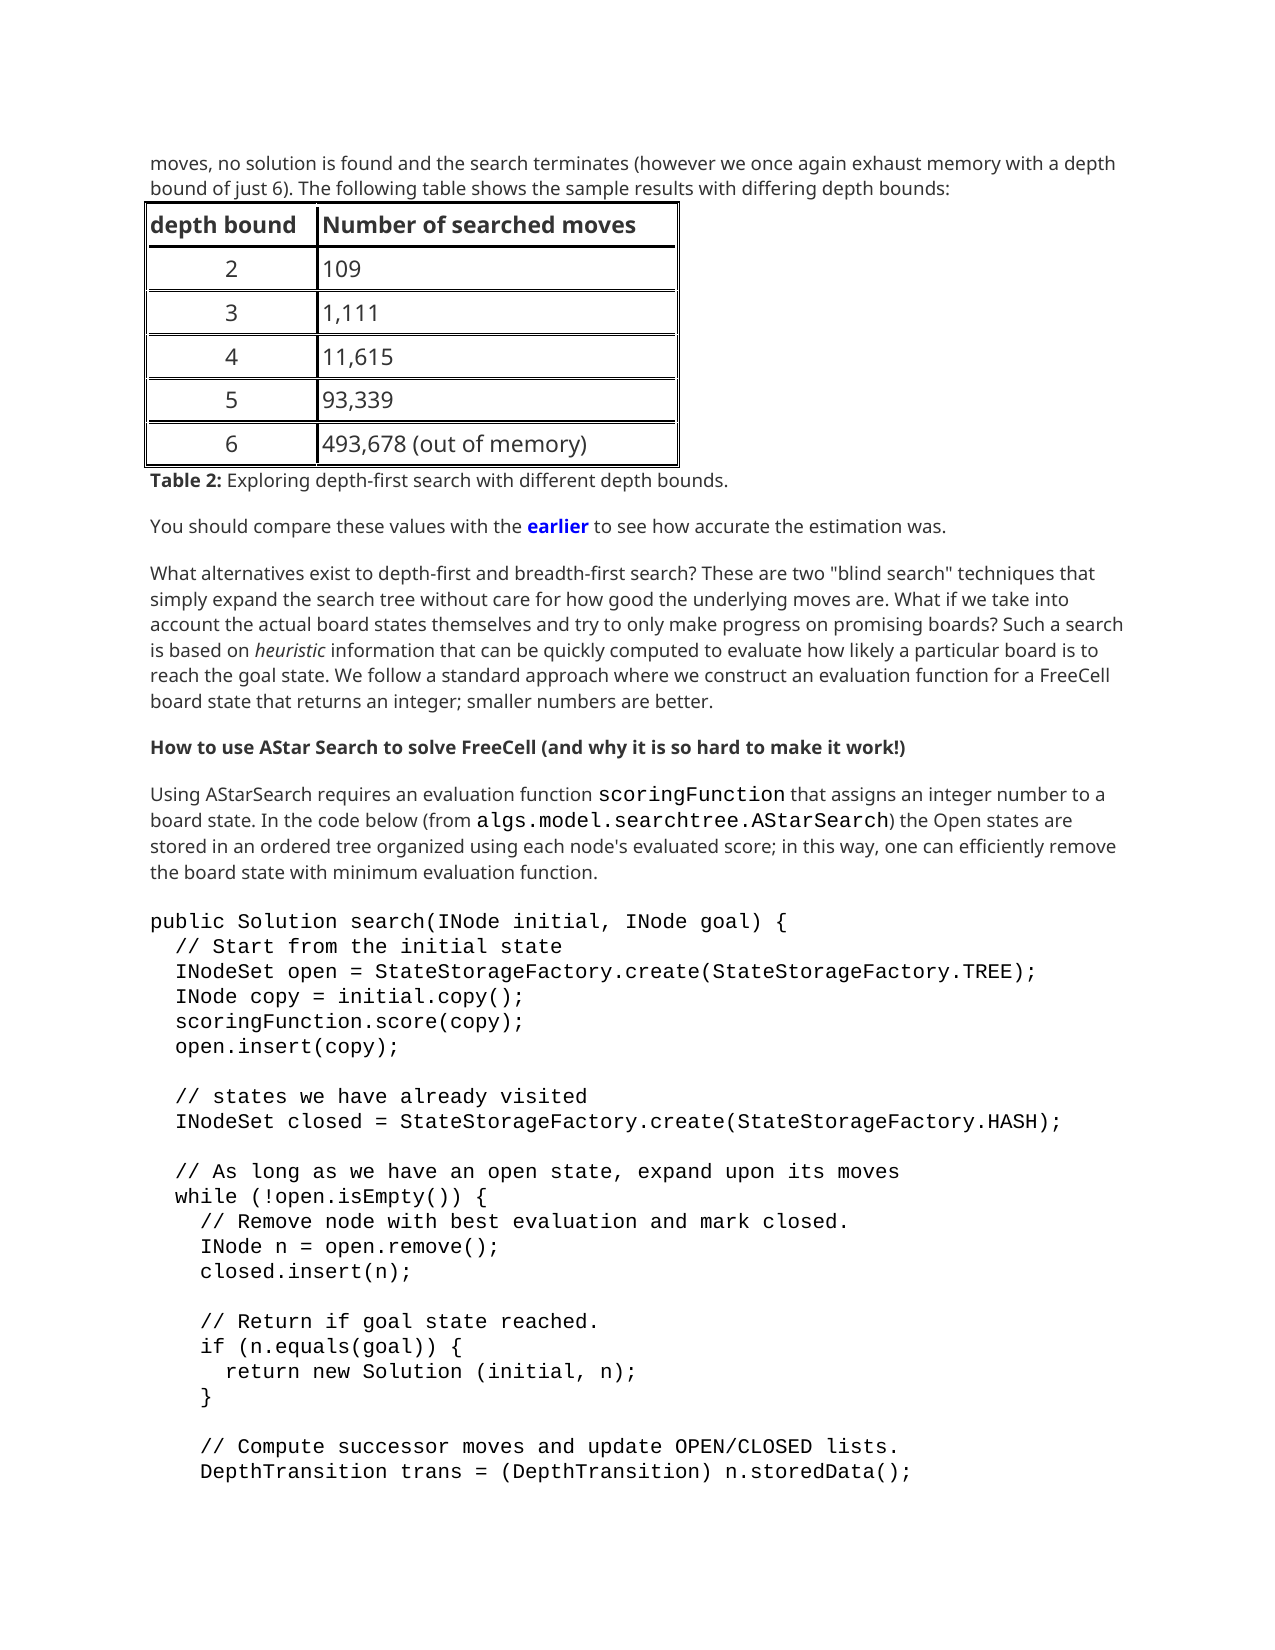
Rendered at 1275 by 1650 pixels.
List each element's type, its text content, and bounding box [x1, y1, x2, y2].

table_cell 493,678 (out of memory) [317, 420, 677, 464]
text What alternatives exist to depth-first and breadth-first search? These are two "blind search" techniques that simply expand the search tree without care for how good the underlying moves are. What if we take into account the actual board states themselves and try to only make progress on promising boards? Such a search is based on heuristic information that can be quickly computed to evaluate how likely a particular board is to reach the goal state. We follow a standard approach where we construct an evaluation function for a FreeCell board state that returns an integer; smaller numbers are better. [150, 560, 1125, 713]
table_cell 11,615 [317, 333, 678, 376]
text // Start from the initial state [150, 935, 1125, 960]
text How to use AStar Search to solve FreeCell (and why it is so hard to make it work!) [150, 734, 1125, 760]
table_cell 109 [319, 245, 677, 289]
text // Remove node with best evaluation and mark closed. [150, 1210, 1125, 1235]
table_cell 1,111 [317, 289, 678, 333]
text Using AStarSearch requires an evaluation function scoringFunction that assigns an integer number to a board state. In the code below (from algs.model.searchtree.AStarSearch) the Open states are stored in an ordered tree organized using each node's evaluated score; in this way, one can efficiently remove the board state with minimum evaluation function. [150, 781, 1125, 884]
text INode copy = initial.copy(); [150, 985, 1125, 1010]
text You should compare these values with the earlier to see how accurate the estimation was. [150, 514, 1125, 539]
text // Compute successor moves and update OPEN/CLOSED lists. [150, 1410, 1125, 1460]
table_cell 3 [145, 289, 317, 333]
text while (!open.isEmpty()) { [150, 1185, 1125, 1210]
text INodeSet open = StateStorageFactory.create(StateStorageFactory.TREE); [150, 960, 1125, 985]
text Table 2: Exploring depth-first search with different depth bounds. [150, 467, 1125, 493]
text scoringFunction.score(copy); [150, 1010, 1125, 1035]
table_cell 2 [147, 245, 316, 289]
text INodeSet closed = StateStorageFactory.create(StateStorageFactory.HASH); [150, 1110, 1125, 1135]
table_header Number of searched moves [317, 204, 677, 245]
text INode n = open.remove(); [150, 1235, 1125, 1260]
table_cell 6 [147, 420, 317, 464]
text // states we have already visited [150, 1085, 1125, 1110]
text closed.insert(n); [150, 1260, 1125, 1285]
table_cell 93,339 [319, 376, 677, 420]
text // Return if goal state reached. [150, 1285, 1125, 1335]
text } [150, 1385, 1125, 1410]
text if (n.equals(goal)) { [150, 1335, 1125, 1360]
text // As long as we have an open state, expand upon its moves [150, 1160, 1125, 1185]
text DepthTransition trans = (DepthTransition) n.storedData(); [150, 1460, 1125, 1485]
text open.insert(copy); [150, 1035, 1125, 1060]
text public Solution search(INode initial, INode goal) { [150, 910, 1125, 935]
table_cell 4 [145, 333, 317, 376]
table_header depth bound [147, 203, 317, 245]
table_cell 5 [147, 376, 316, 420]
text return new Solution (initial, n); [150, 1360, 1125, 1385]
